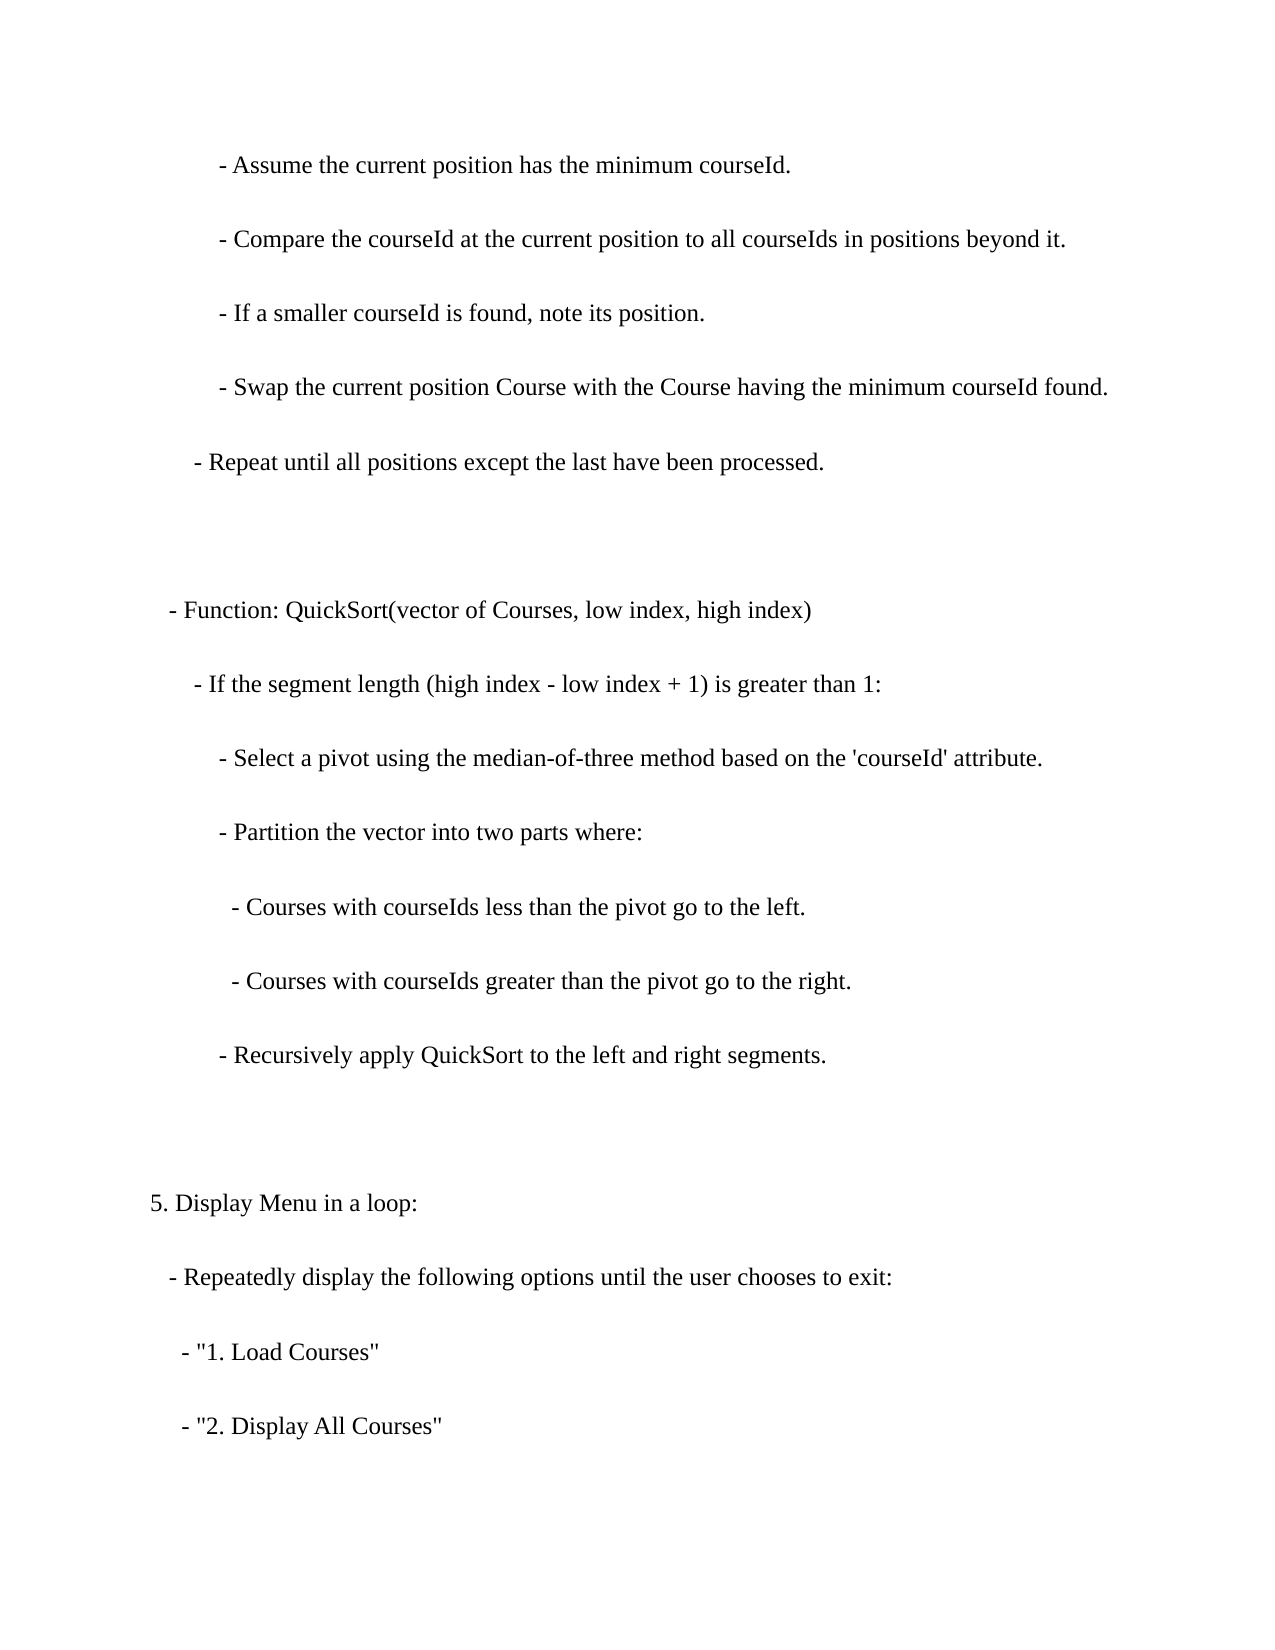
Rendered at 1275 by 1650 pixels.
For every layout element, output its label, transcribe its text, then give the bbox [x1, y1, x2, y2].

text - "2. Display All Courses" [150, 1411, 1125, 1439]
text - Function: QuickSort(vector of Courses, low index, high index) [150, 595, 1125, 624]
text - Partition the vector into two parts where: [150, 817, 1125, 846]
text - Select a pivot using the median-of-three method based on the 'courseId' attribute. [150, 743, 1125, 772]
text - "1. Load Courses" [150, 1337, 1125, 1365]
text - If a smaller courseId is found, note its position. [150, 298, 1125, 327]
text - Compare the courseId at the current position to all courseIds in positions beyond it. [150, 224, 1125, 253]
text - Courses with courseIds greater than the pivot go to the right. [150, 966, 1125, 994]
text - Repeatedly display the following options until the user chooses to exit: [150, 1262, 1125, 1291]
text - If the segment length (high index - low index + 1) is greater than 1: [150, 669, 1125, 698]
text 5. Display Menu in a loop: [150, 1188, 1125, 1217]
text - Recursively apply QuickSort to the left and right segments. [150, 1040, 1125, 1069]
text - Swap the current position Course with the Course having the minimum courseId found. [150, 372, 1125, 401]
text - Repeat until all positions except the last have been processed. [150, 447, 1125, 475]
text - Assume the current position has the minimum courseId. [150, 150, 1125, 179]
text - Courses with courseIds less than the pivot go to the left. [150, 892, 1125, 920]
